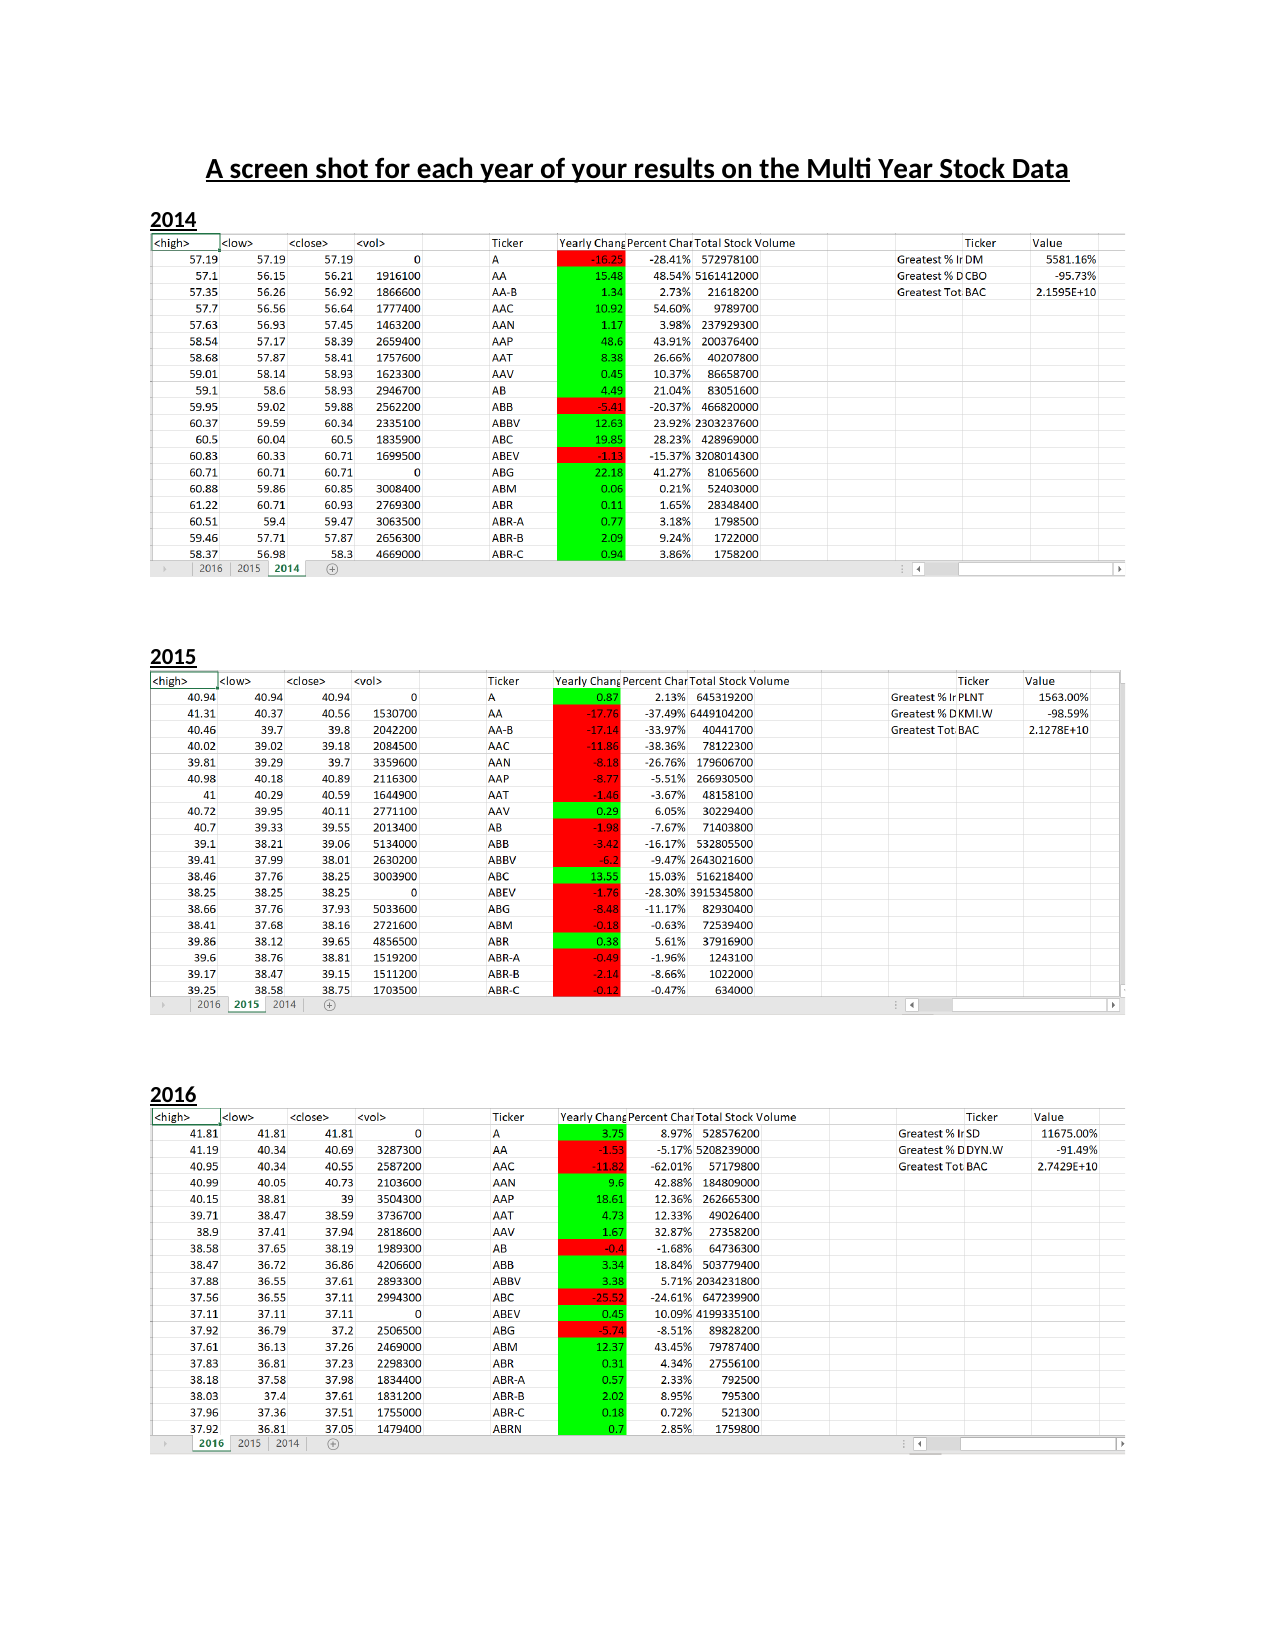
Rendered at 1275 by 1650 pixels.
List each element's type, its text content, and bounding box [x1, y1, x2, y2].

picture [150, 1108, 1125, 1455]
text A screen shot for each year of your results on the Multi Year Stock Data [150, 150, 1125, 186]
text 2015 [150, 642, 1125, 670]
text 2016 [150, 1080, 1125, 1108]
picture [150, 670, 1125, 1015]
text 2014 [150, 205, 1125, 233]
picture [150, 233, 1125, 577]
